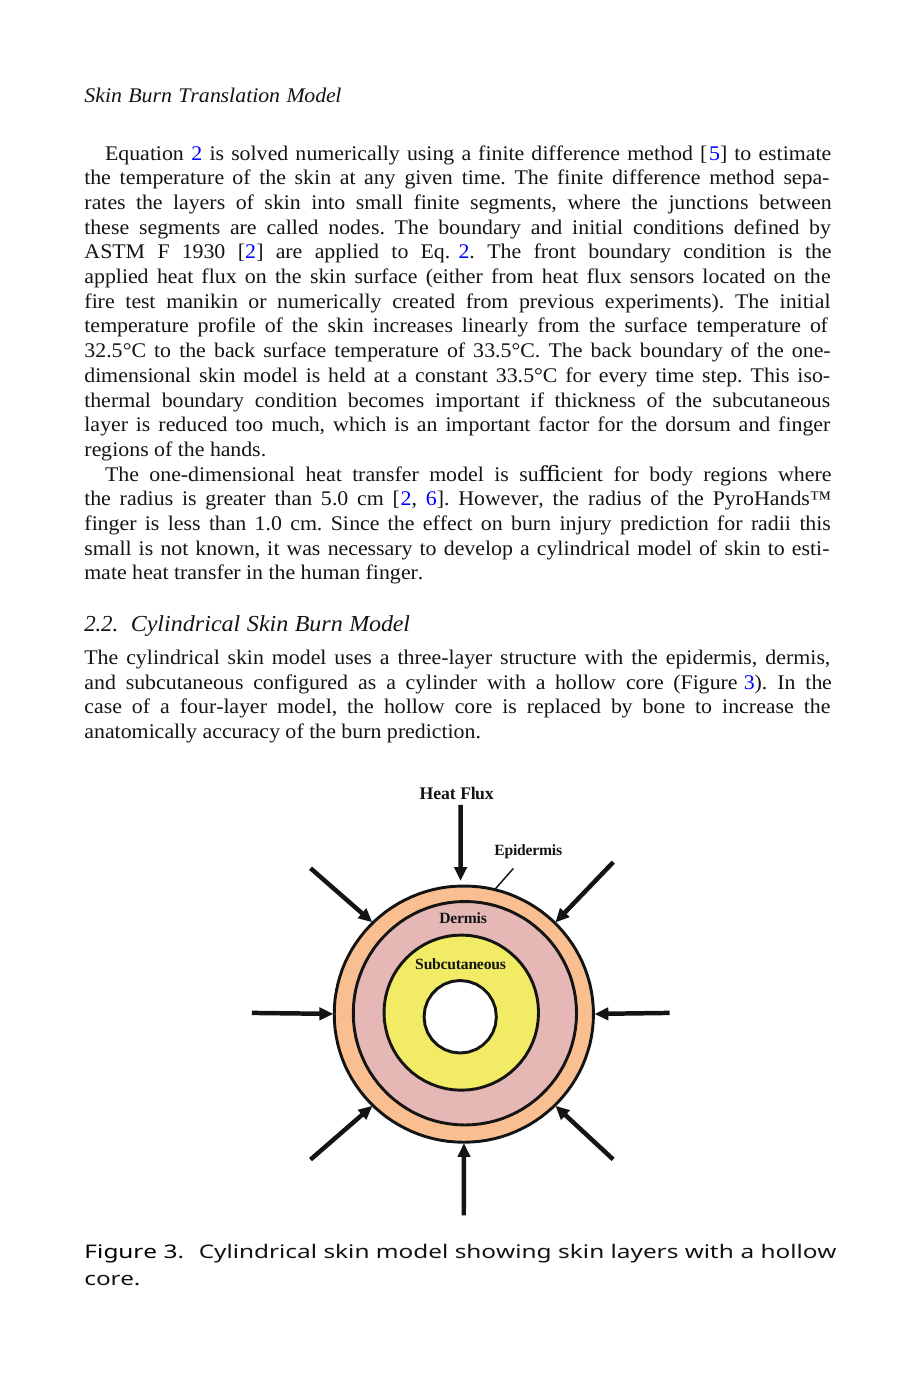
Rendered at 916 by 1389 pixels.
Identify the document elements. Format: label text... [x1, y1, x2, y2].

text 32.5°C to the back surface temperature of 33.5°C. The back boundary of the one- dimensional skin model is held at a constant 33.5°C for every time step. This iso- thermal boundary condition becomes important if thickness of the subcutaneous layer is reduced too much, which is an important factor for the dorsum and finger regions of the hands. [84, 338, 832, 461]
text The cylindrical skin model uses a three-layer structure with the epidermis, dermis, and subcutaneous configured as a cylinder with a hollow core (Figure 3). In the case of a four-layer model, the hollow core is replaced by bone to increase the anatomically accuracy of the burn prediction. [84, 645, 832, 743]
text The one-dimensional heat transfer model is suﬃcient for body regions where the radius is greater than 5.0 cm [2, 6]. However, the radius of the PyroHands™ finger is less than 1.0 cm. Since the effect on burn injury prediction for radii this small is not known, it was necessary to develop a cylindrical model of skin to esti- mate heat transfer in the human finger. [84, 462, 832, 584]
text Equation 2 is solved numerically using a finite difference method [5] to estimate the temperature of the skin at any given time. The finite difference method sepa- rates the layers of skin into small finite segments, where the junctions between these segments are called nodes. The boundary and initial conditions defined by ASTM F 1930 [2] are applied to Eq. 2. The front boundary condition is the applied heat flux on the skin surface (either from heat flux sensors located on the fire test manikin or numerically created from previous experiments). The initial temperature profile of the skin increases linearly from the surface temperature of [84, 141, 832, 337]
text Figure 3. Cylindrical skin model showing skin layers with a hollow core. [84, 1238, 842, 1291]
text Heat Flux [231, 782, 683, 803]
subtitle Cylindrical Skin Burn Model [84, 610, 842, 636]
